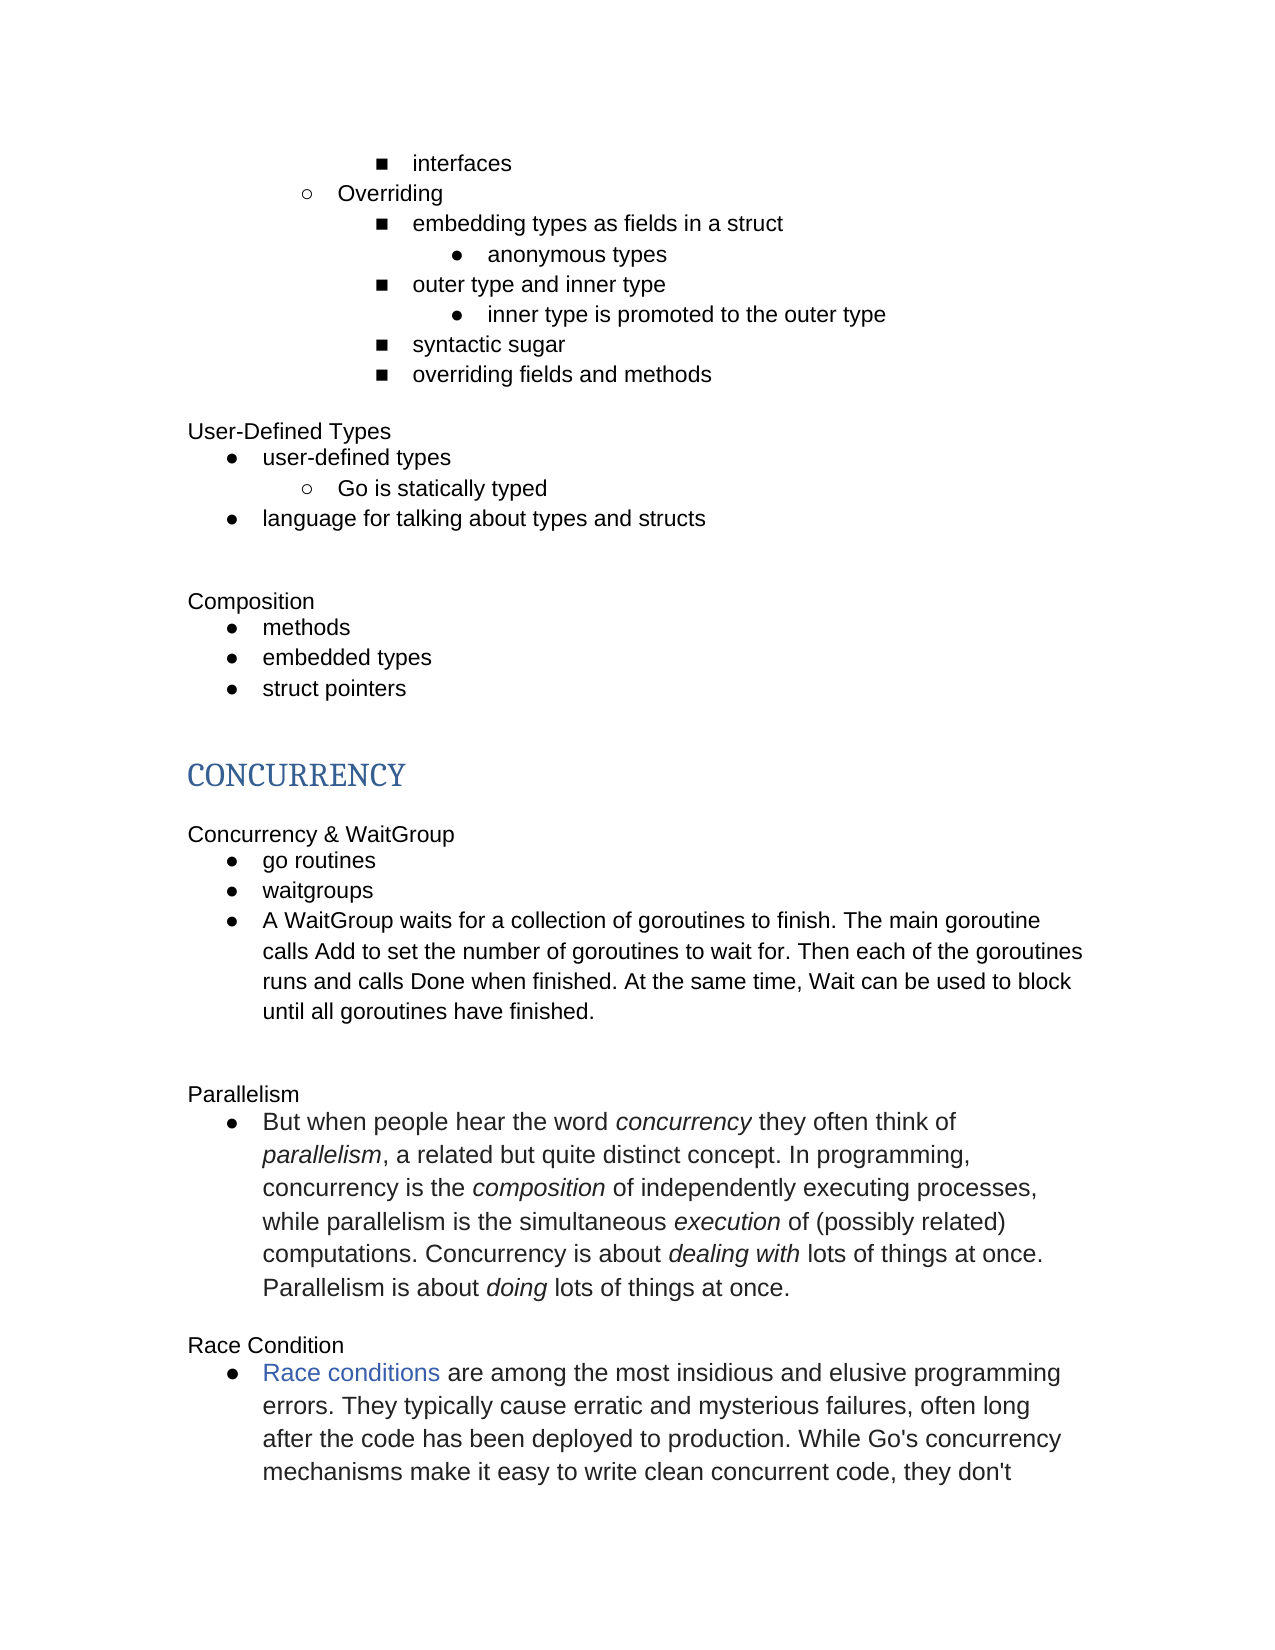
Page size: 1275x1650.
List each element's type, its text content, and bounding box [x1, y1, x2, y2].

list language for talking about types and structs [225, 505, 1087, 531]
subtitle CONCURRENCY [187, 756, 1087, 794]
list embedding types as fields in a struct [375, 210, 1087, 237]
text User-Defined Types [187, 418, 1087, 444]
list go routines [225, 847, 1087, 873]
list embedded types [225, 644, 1087, 671]
text Parallelism [187, 1081, 1087, 1107]
list anonymous types [450, 241, 1087, 267]
text Concurrency & WaitGroup [187, 821, 1087, 847]
list methods [225, 614, 1087, 640]
text Race Condition [187, 1332, 1087, 1358]
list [225, 1358, 1087, 1486]
list waitgroups [225, 877, 1087, 904]
list interfaces [375, 150, 1087, 176]
text Composition [187, 588, 1087, 614]
list overriding fields and methods [375, 361, 1087, 388]
list But when people hear the word concurrency they often think of parallelism, a related but quite distinct concept. In programming, concurrency is the composition of independently executing processes, while parallelism is the simultaneous execution of (possibly related) computations. Concurrency is about dealing with lots of things at once. Parallelism is about doing lots of things at once. [225, 1107, 1087, 1301]
list Overriding [300, 180, 1087, 207]
list outer type and inner type [375, 271, 1087, 297]
list Go is statically typed [300, 474, 1087, 501]
list user-defined types [225, 444, 1087, 471]
list inner type is promoted to the outer type [450, 301, 1087, 327]
list A WaitGroup waits for a collection of goroutines to finish. The main goroutine calls Add to set the number of goroutines to wait for. Then each of the goroutines runs and calls Done when finished. At the same time, Wait can be used to block until all goroutines have finished. [225, 907, 1087, 1024]
list struct pointers [225, 674, 1087, 701]
list syntactic sugar [375, 331, 1087, 358]
